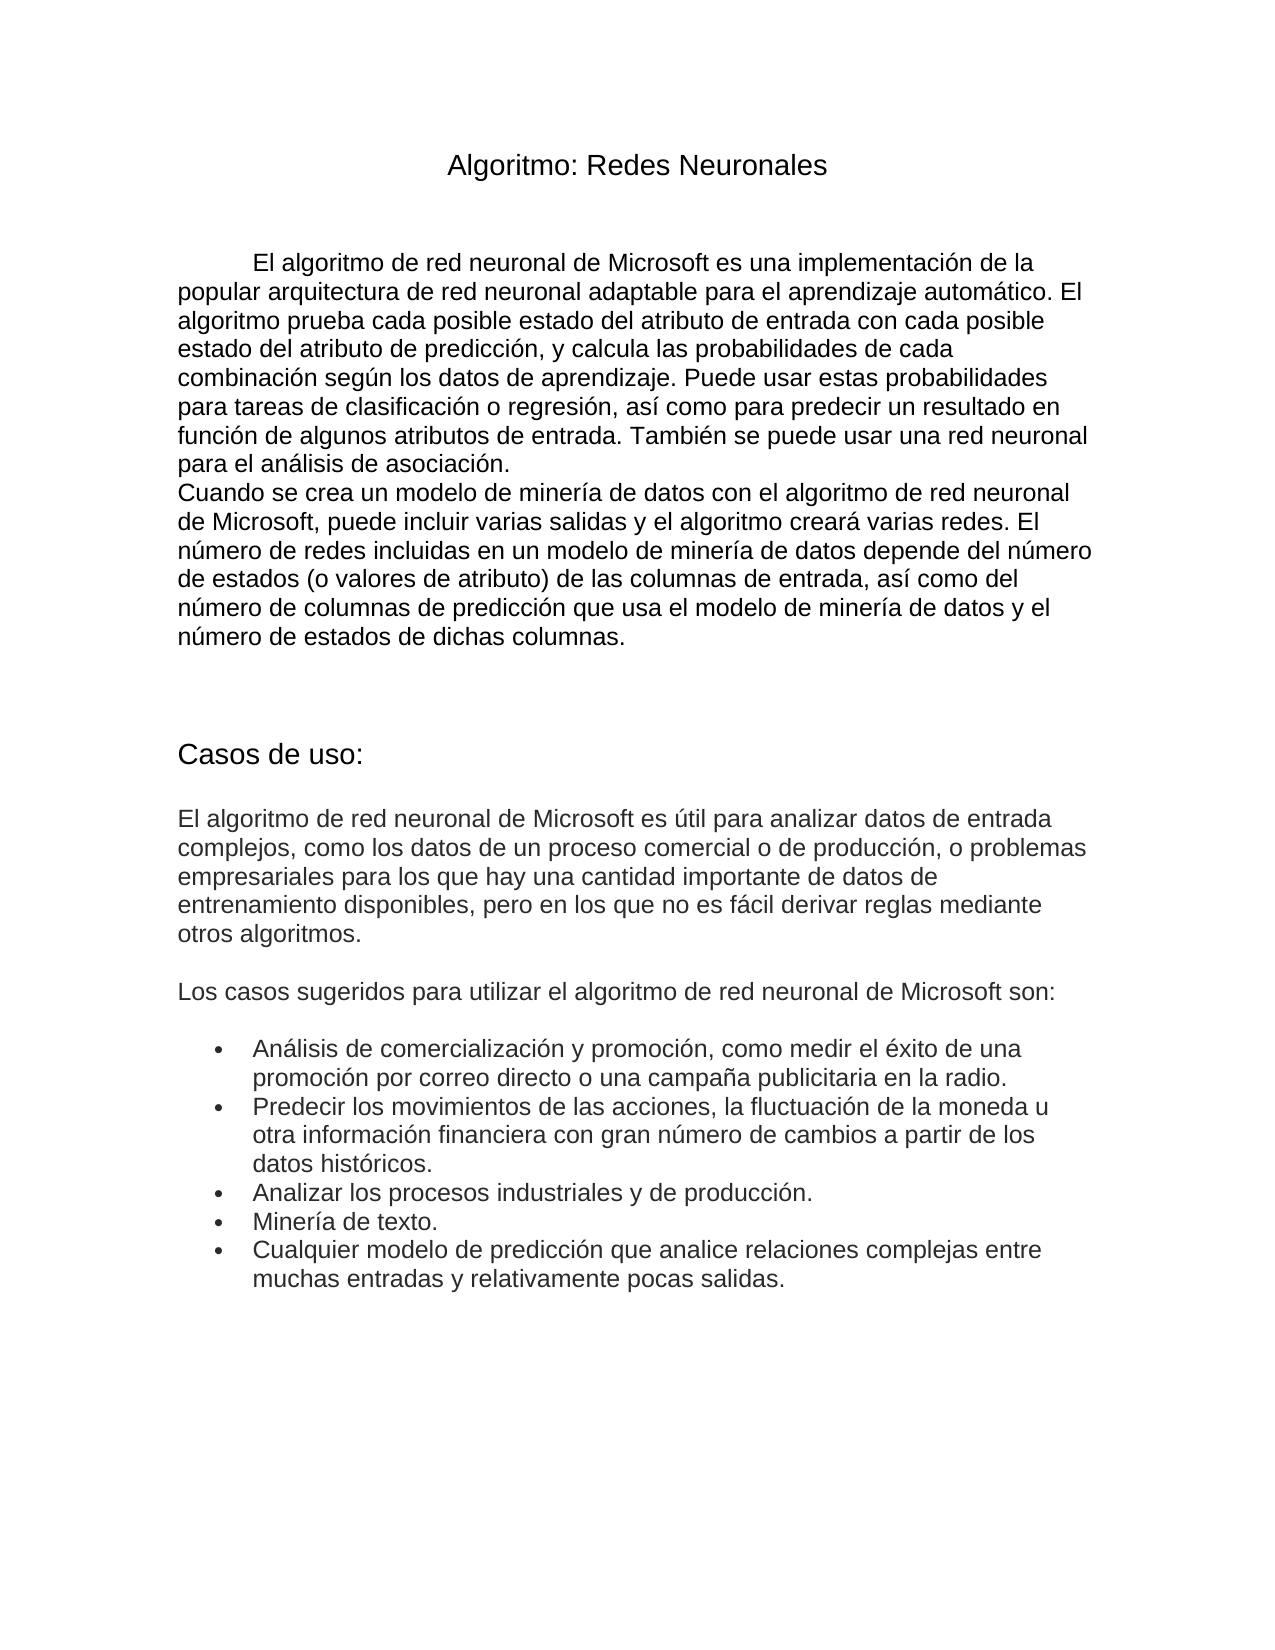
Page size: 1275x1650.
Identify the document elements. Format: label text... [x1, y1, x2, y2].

list Cualquier modelo de predicción que analice relaciones complejas entre muchas entradas y relativamente pocas salidas. [215, 1235, 1098, 1293]
text El algoritmo de red neuronal de Microsoft es útil para analizar datos de entrada complejos, como los datos de un proceso comercial o de producción, o problemas empresariales para los que hay una cantidad importante de datos de entrenamiento disponibles, pero en los que no es fácil derivar reglas mediante otros algoritmos. [177, 804, 1098, 948]
list Minería de texto. [215, 1207, 1098, 1235]
list Análisis de comercialización y promoción, como medir el éxito de una promoción por correo directo o una campaña publicitaria en la radio. [215, 1034, 1098, 1092]
text Cuando se crea un modelo de minería de datos con el algoritmo de red neuronal de Microsoft, puede incluir varias salidas y el algoritmo creará varias redes. El número de redes incluidas en un modelo de minería de datos depende del número de estados (o valores de atributo) de las columnas de entrada, así como del número de columnas de predicción que usa el modelo de minería de datos y el número de estados de dichas columnas. [177, 478, 1098, 651]
list Analizar los procesos industriales y de producción. [215, 1178, 1098, 1207]
text Algoritmo: Redes Neuronales [177, 148, 1098, 181]
text El algoritmo de red neuronal de Microsoft es una implementación de la popular arquitectura de red neuronal adaptable para el aprendizaje automático. El algoritmo prueba cada posible estado del atributo de entrada con cada posible estado del atributo de predicción, y calcula las probabilidades de cada combinación según los datos de aprendizaje. Puede usar estas probabilidades para tareas de clasificación o regresión, así como para predecir un resultado en función de algunos atributos de entrada. También se puede usar una red neuronal para el análisis de asociación. [177, 248, 1098, 478]
text Los casos sugeridos para utilizar el algoritmo de red neuronal de Microsoft son: [177, 977, 1098, 1005]
text Casos de uso: [177, 737, 1098, 771]
list Predecir los movimientos de las acciones, la fluctuación de la moneda u otra información financiera con gran número de cambios a partir de los datos históricos. [215, 1092, 1098, 1178]
